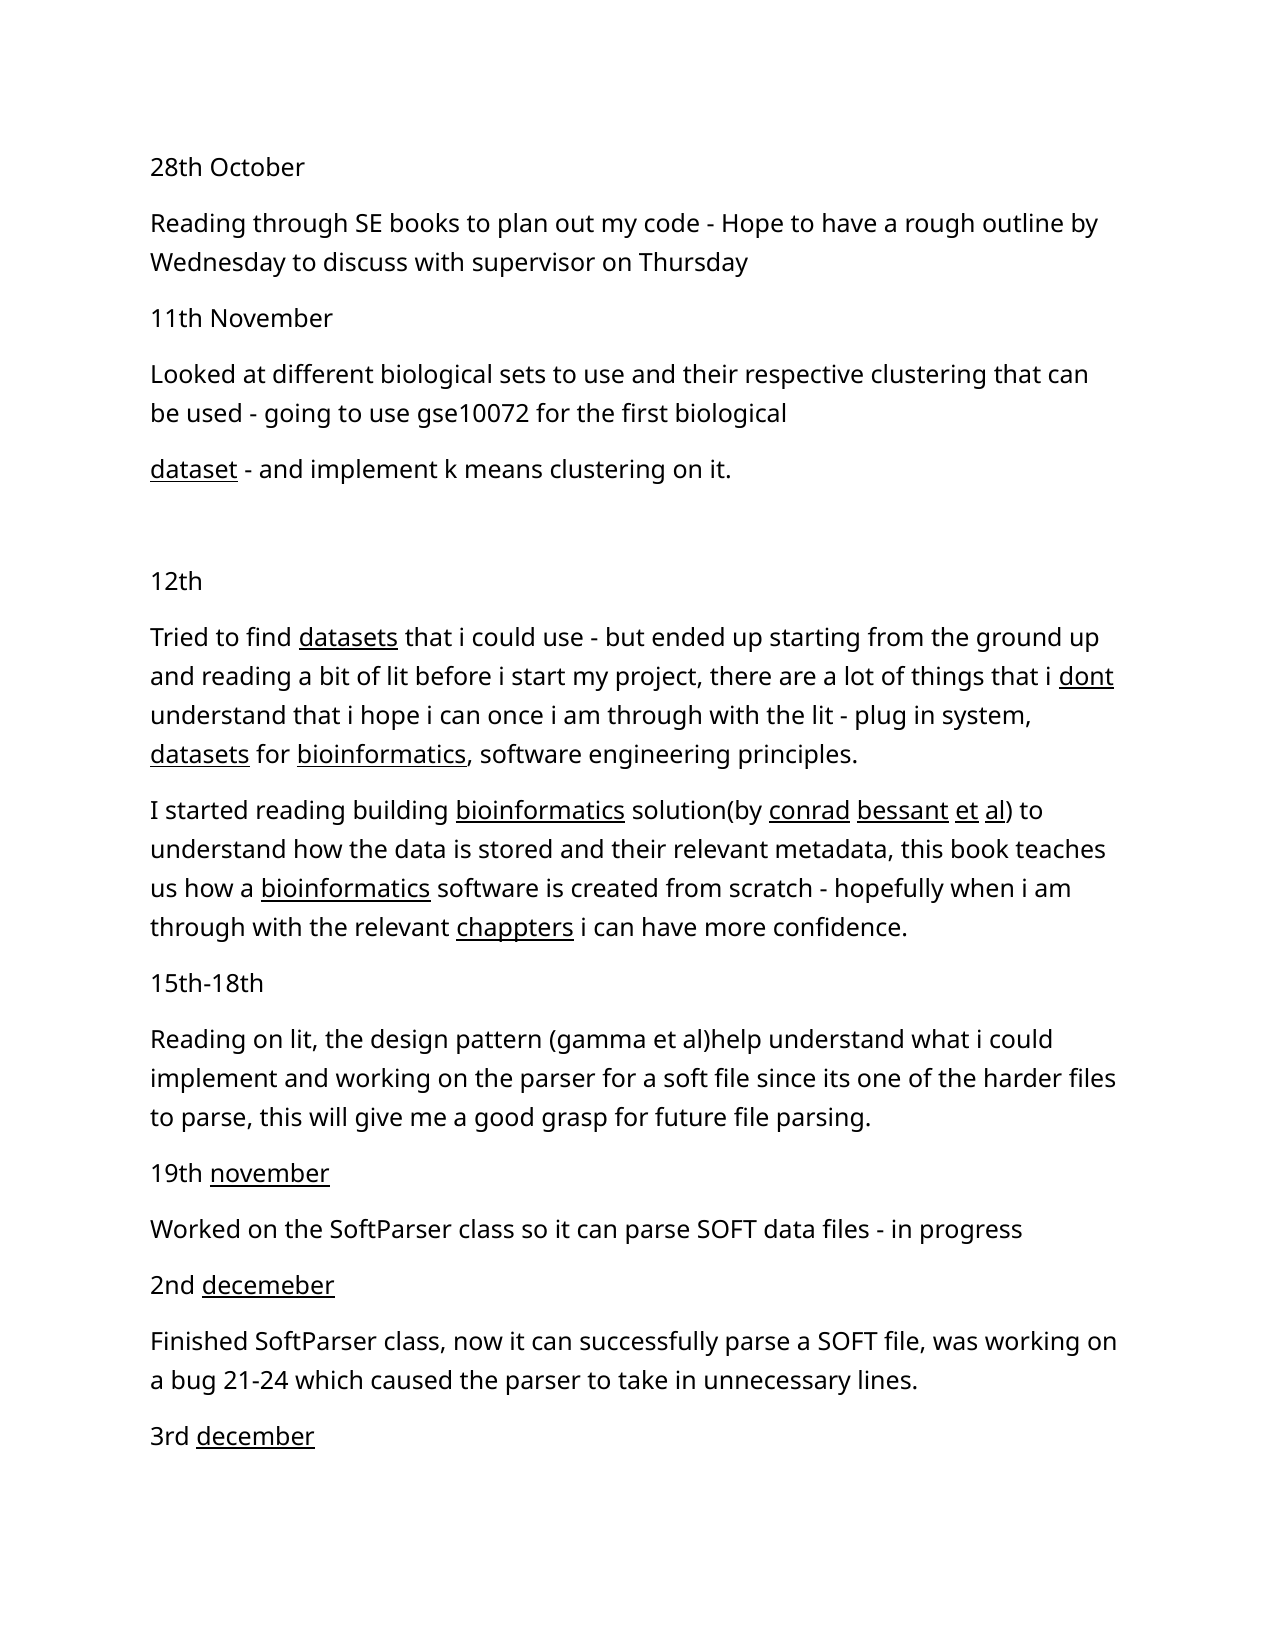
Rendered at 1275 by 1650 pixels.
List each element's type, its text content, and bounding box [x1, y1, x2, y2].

text 15th-18th [150, 966, 1125, 1000]
text Reading on lit, the design pattern (gamma et al)help understand what i could implement and working on the parser for a soft file since its one of the harder files to parse, this will give me a good grasp for future file parsing. [150, 1022, 1125, 1134]
text 3rd december [150, 1418, 1125, 1452]
text dataset - and implement k means clustering on it. [150, 452, 1125, 486]
text I started reading building bioinformatics solution(by conrad bessant et al) to understand how the data is stored and their relevant metadata, this book teaches us how a bioinformatics software is created from scratch - hopefully when i am through with the relevant chappters i can have more confidence. [150, 792, 1125, 944]
text 19th november [150, 1156, 1125, 1190]
text Looked at different biological sets to use and their respective clustering that can be used - going to use gse10072 for the first biological [150, 357, 1125, 430]
text 11th November [150, 301, 1125, 335]
text Worked on the SoftParser class so it can parse SOFT data files - in progress [150, 1212, 1125, 1246]
text Tried to find datasets that i could use - but ended up starting from the ground up and reading a bit of lit before i start my project, there are a lot of things that i dont understand that i hope i can once i am through with the lit - plug in system, datasets for bioinformatics, software engineering principles. [150, 619, 1125, 771]
text Finished SoftParser class, now it can successfully parse a SOFT file, was working on a bug 21-24 which caused the parser to take in unnecessary lines. [150, 1323, 1125, 1397]
text 2nd decemeber [150, 1267, 1125, 1302]
text 12th [150, 563, 1125, 597]
text 28th October [150, 150, 1125, 184]
text Reading through SE books to plan out my code - Hope to have a rough outline by Wednesday to discuss with supervisor on Thursday [150, 206, 1125, 279]
